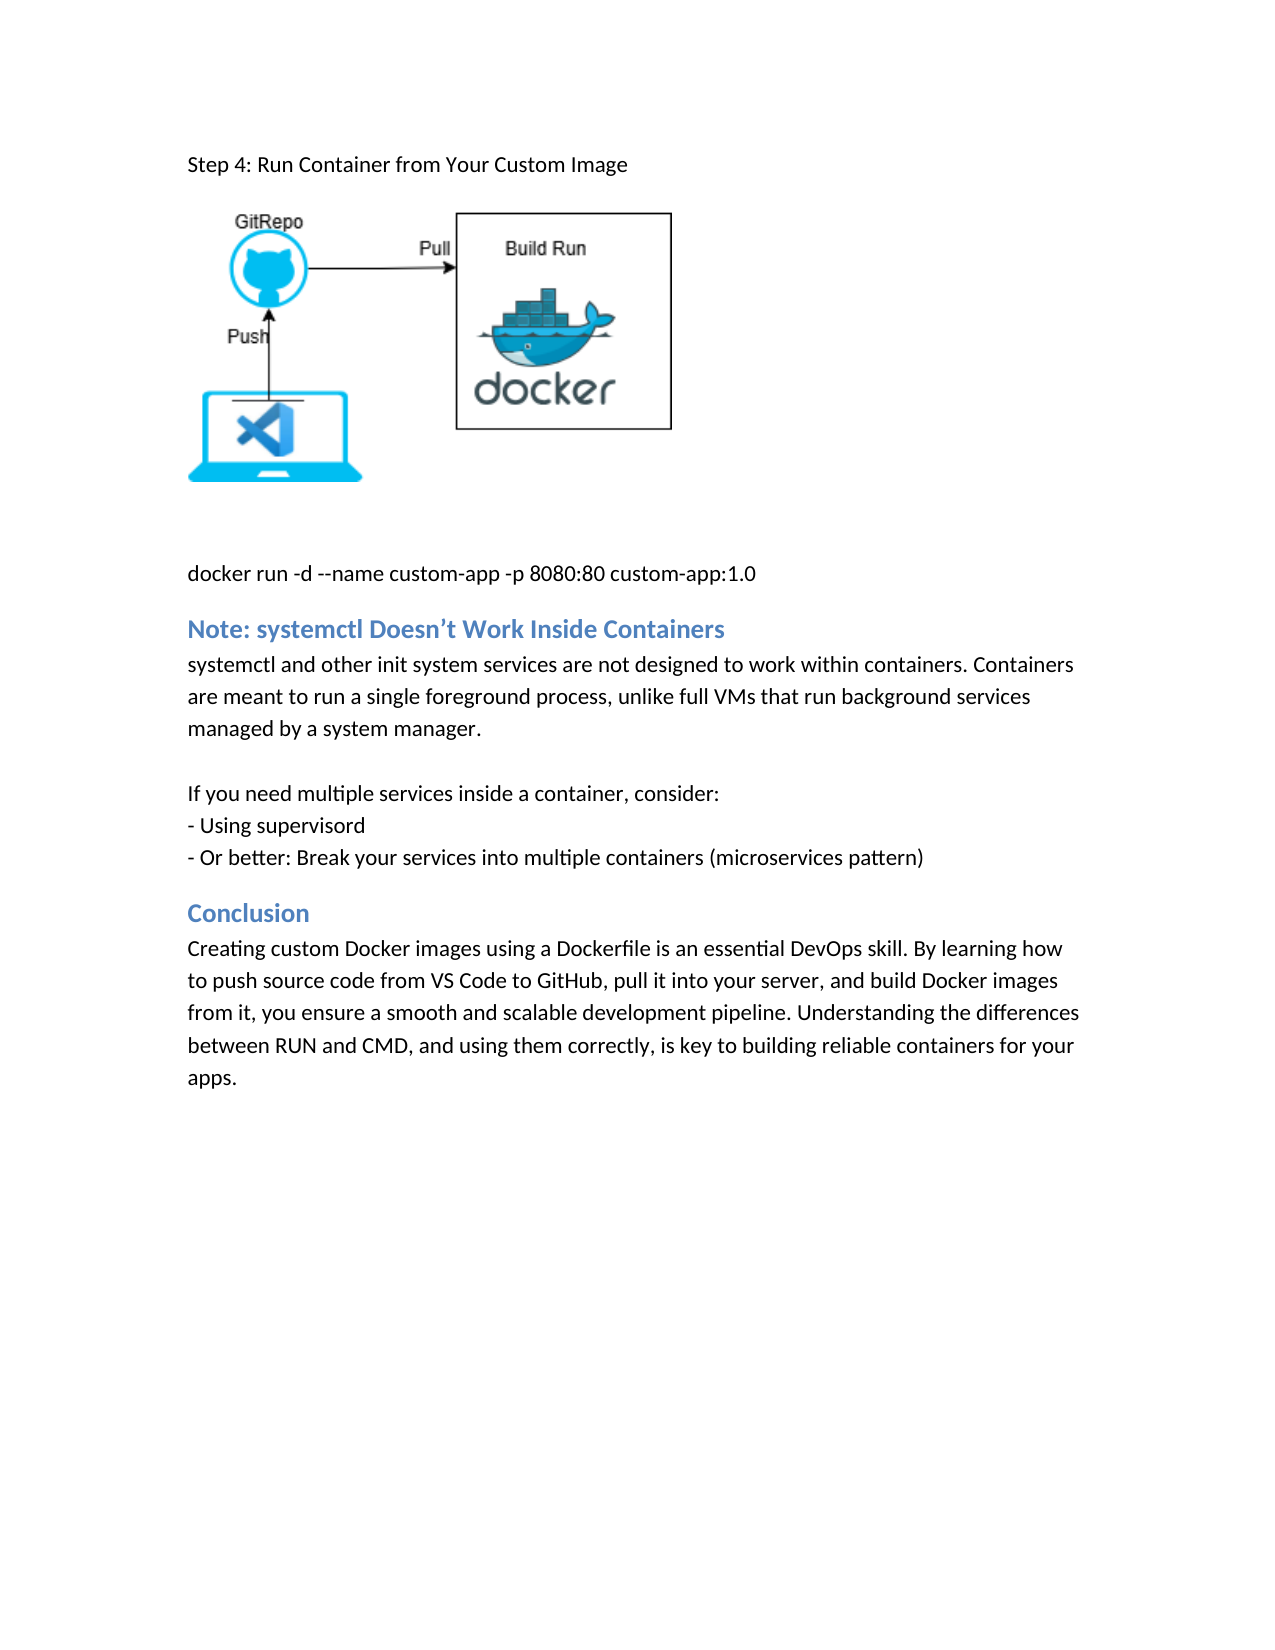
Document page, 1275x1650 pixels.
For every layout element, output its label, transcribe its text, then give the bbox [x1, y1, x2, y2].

picture [258, 471, 289, 477]
picture [187, 203, 672, 482]
subtitle Conclusion [187, 896, 1087, 929]
text docker run -d --name custom-app -p 8080:80 custom-app:1.0 [187, 559, 1087, 587]
text Creating custom Docker images using a Dockerfile is an essential DevOps skill. By learning how to push source code from VS Code to GitHub, pull it into your server, and build Docker images from it, you ensure a smooth and scalable development pipeline. Understanding the differences between RUN and CMD, and using them correctly, is key to building reliable containers for your apps. [187, 934, 1087, 1091]
subtitle Note: systemctl Doesn’t Work Inside Containers [187, 612, 1087, 645]
text systemctl and other init system services are not designed to work within containers. Containers are meant to run a single foreground process, unlike full VMs that run background services managed by a system manager. If you need multiple services inside a container, consider: - Using supervisord - Or better: Break your services into multiple containers (microservices pattern) [187, 650, 1087, 871]
text Step 4: Run Container from Your Custom Image [187, 150, 1087, 178]
